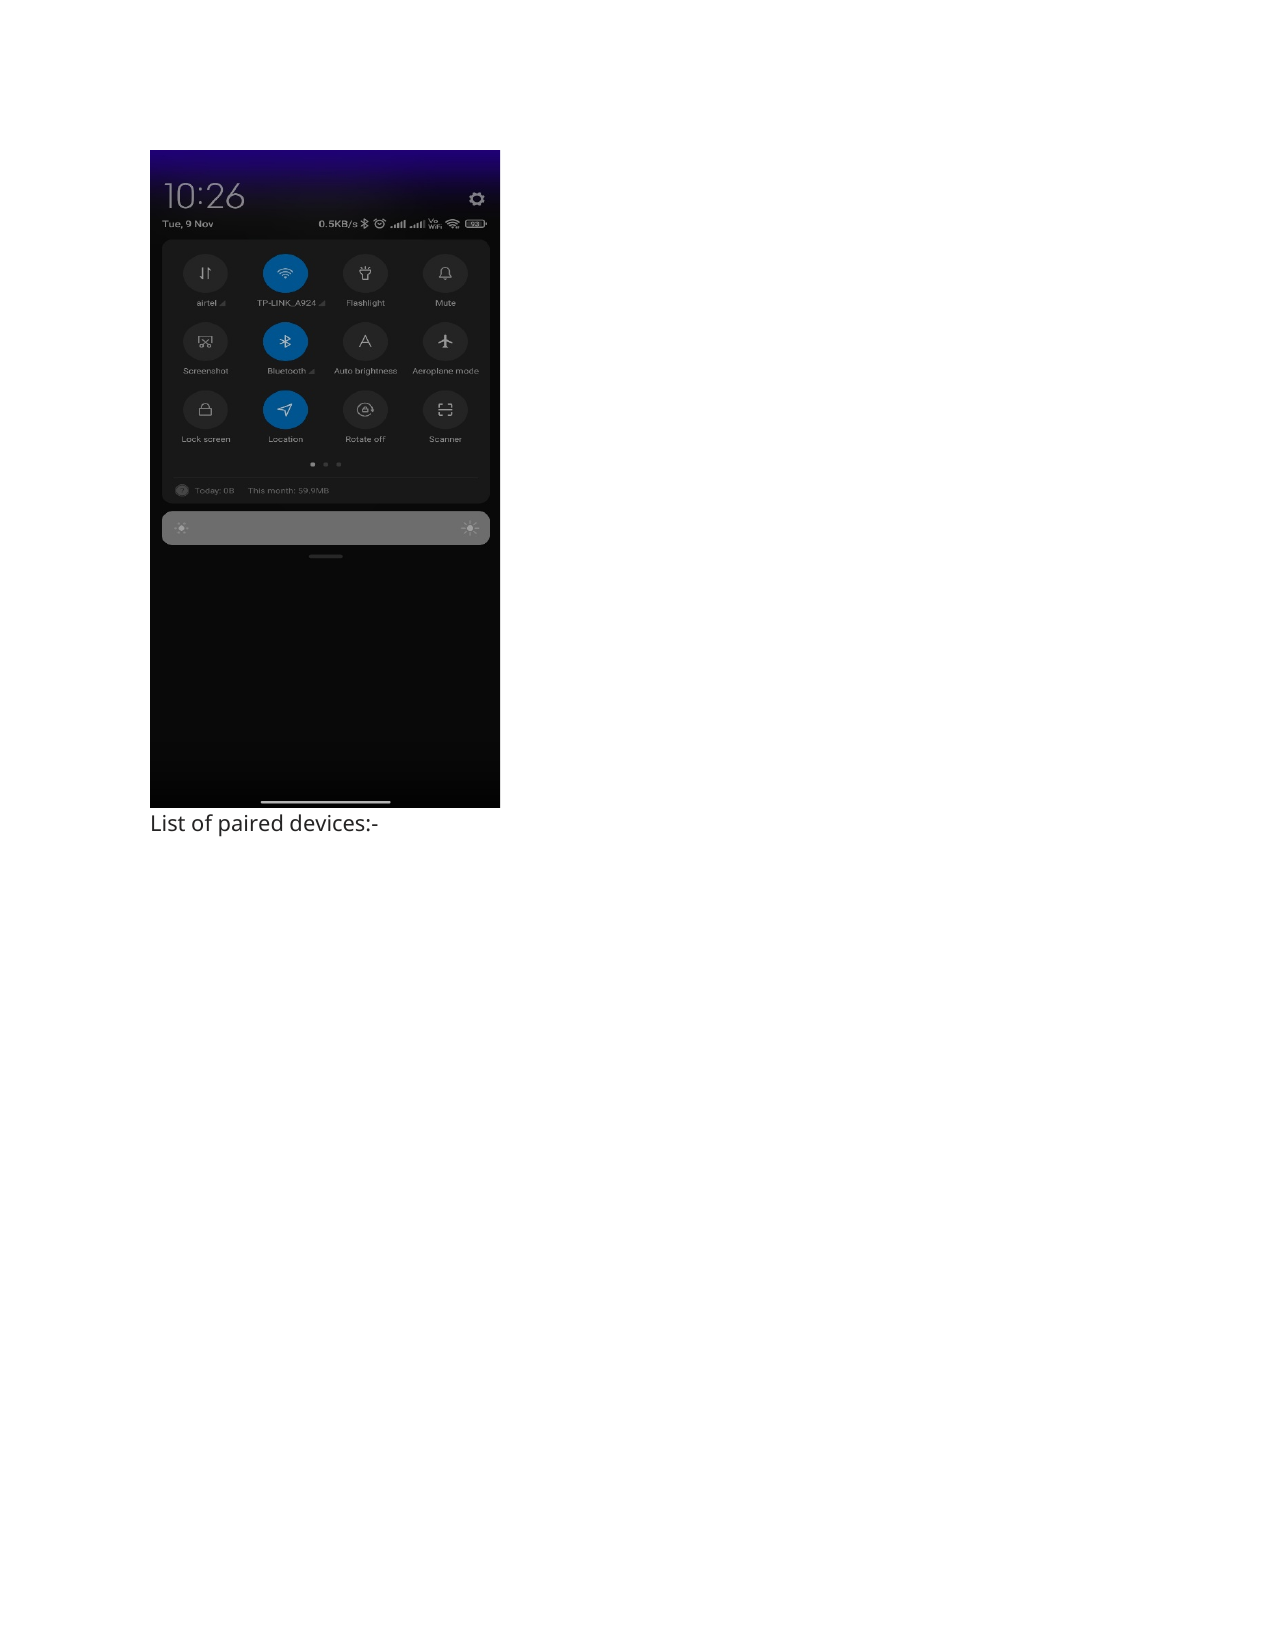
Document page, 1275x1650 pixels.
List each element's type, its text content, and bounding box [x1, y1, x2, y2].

text List of paired devices:- [150, 808, 1125, 838]
picture [150, 150, 501, 808]
